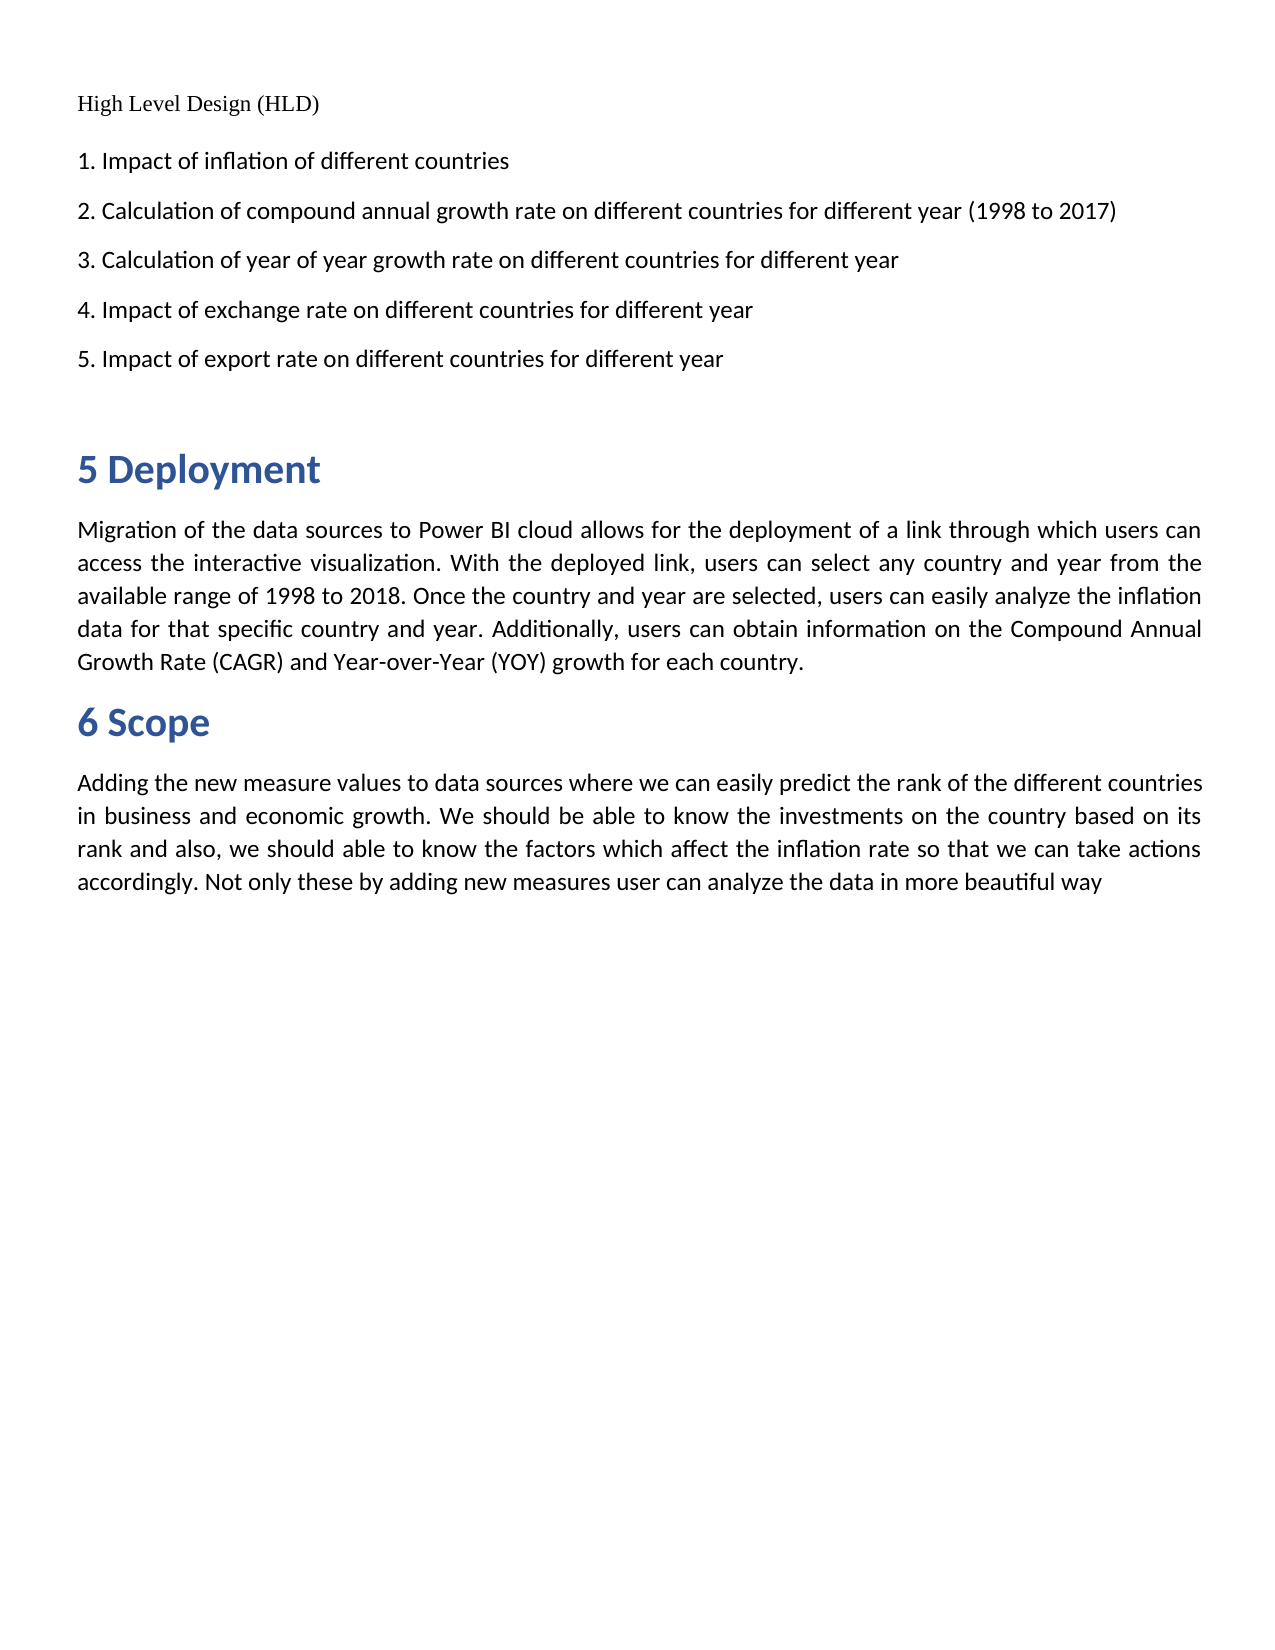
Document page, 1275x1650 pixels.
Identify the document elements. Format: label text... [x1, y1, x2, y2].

text 5 Deployment [77, 443, 1204, 493]
text Adding the new measure values to data sources where we can easily predict the rank of the different countries in business and economic growth. We should be able to know the investments on the country based on its rank and also, we should able to know the factors which affect the inflation rate so that we can take actions accordingly. Not only these by adding new measures user can analyze the data in more beautiful way [77, 767, 1204, 896]
text 4. Impact of exchange rate on different countries for different year [77, 294, 1204, 324]
text 1. Impact of inflation of different countries [77, 145, 1204, 176]
text 3. Calculation of year of year growth rate on different countries for different year [77, 244, 1204, 275]
text 5. Impact of export rate on different countries for different year [77, 343, 1204, 374]
text 6 Scope [77, 696, 1204, 746]
text 2. Calculation of compound annual growth rate on different countries for different year (1998 to 2017) [77, 195, 1204, 225]
text Migration of the data sources to Power BI cloud allows for the deployment of a link through which users can access the interactive visualization. With the deployed link, users can select any country and year from the available range of 1998 to 2018. Once the country and year are selected, users can easily analyze the inflation data for that specific country and year. Additionally, users can obtain information on the Compound Annual Growth Rate (CAGR) and Year-over-Year (YOY) growth for each country. [77, 514, 1204, 676]
